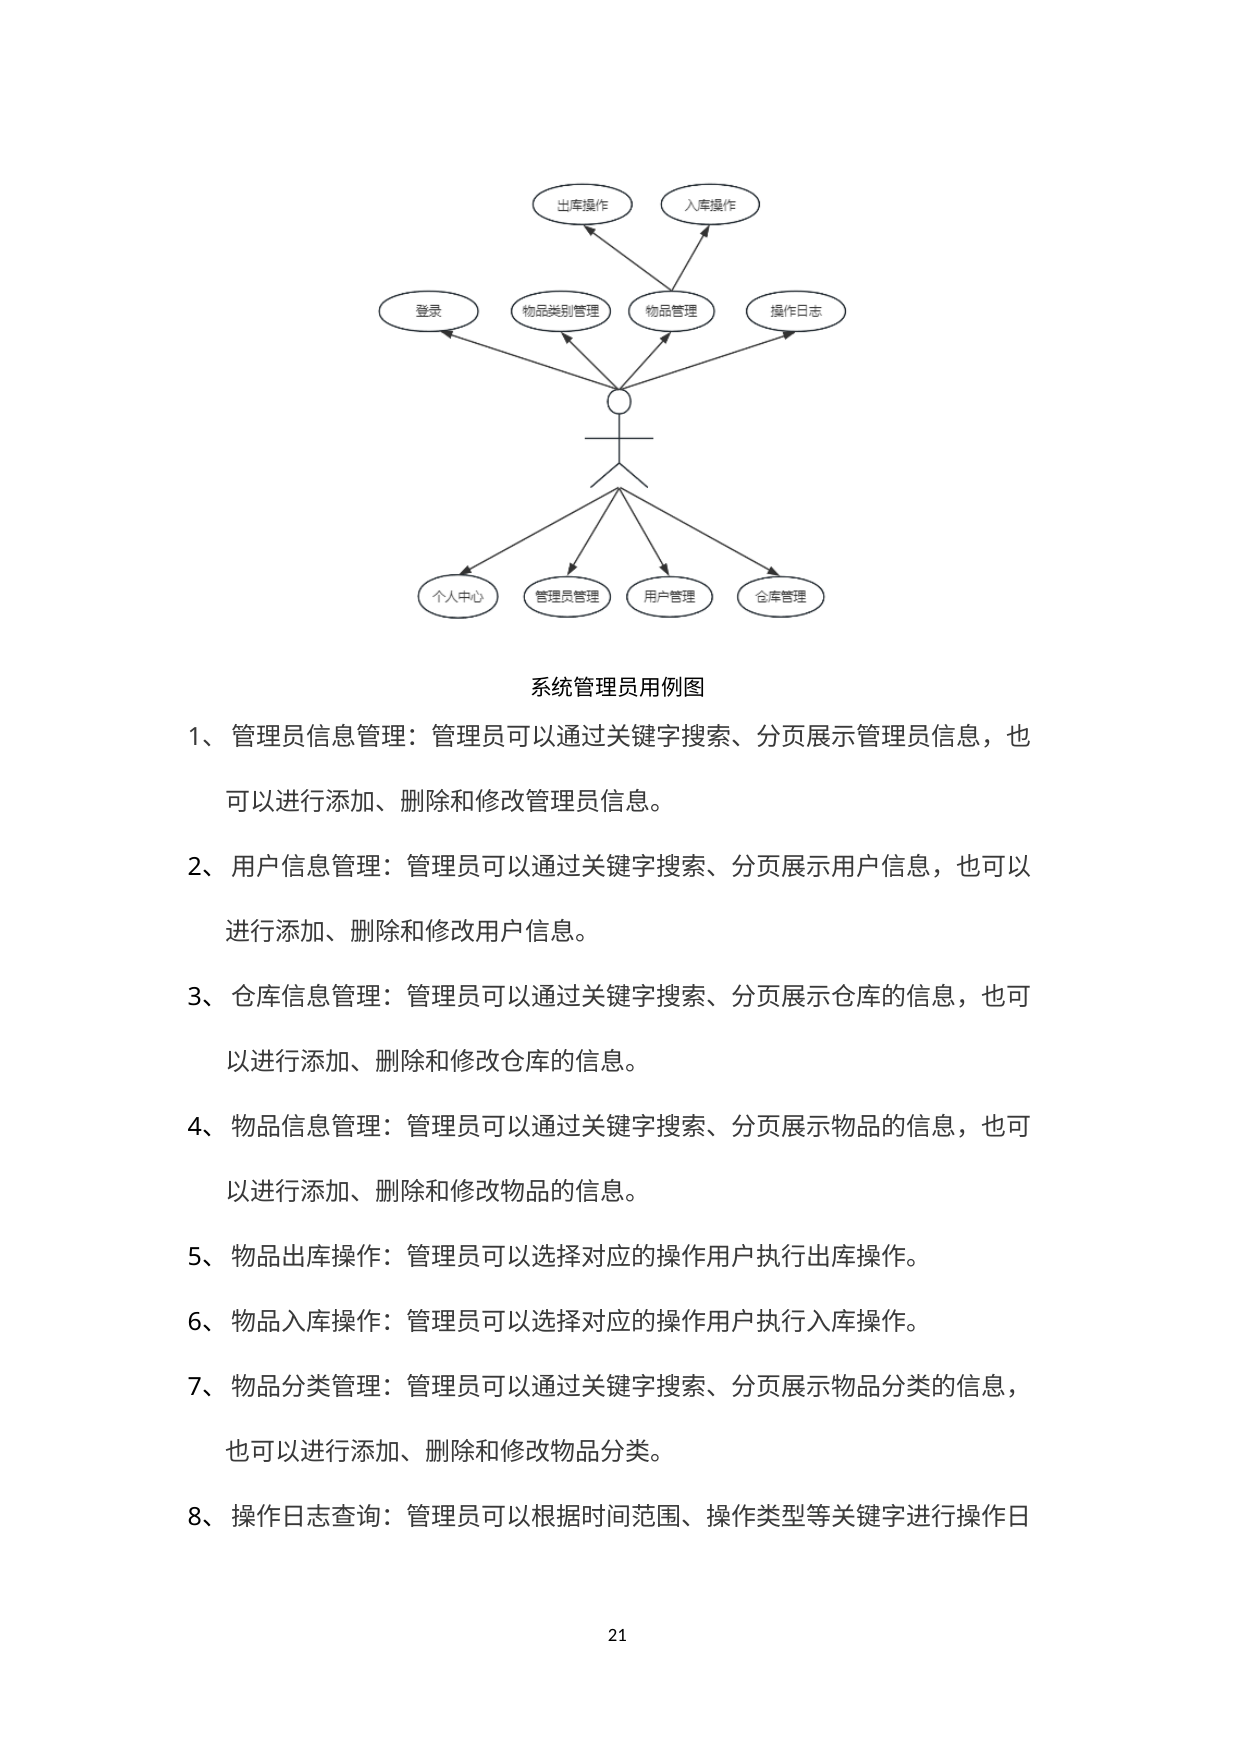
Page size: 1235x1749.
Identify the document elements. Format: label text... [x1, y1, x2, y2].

list 管理员信息管理：管理员可以通过关键字搜索、分页展示管理员信息，也可以进行添加、删除和修改管理员信息。 [187, 702, 1047, 832]
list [187, 1482, 1047, 1547]
list 物品入库操作：管理员可以选择对应的操作用户执行入库操作。 [187, 1287, 1047, 1352]
list 仓库信息管理：管理员可以通过关键字搜索、分页展示仓库的信息，也可以进行添加、删除和修改仓库的信息。 [187, 962, 1047, 1092]
picture [353, 150, 882, 657]
list 物品出库操作：管理员可以选择对应的操作用户执行出库操作。 [187, 1222, 1047, 1287]
list 用户信息管理：管理员可以通过关键字搜索、分页展示用户信息，也可以进行添加、删除和修改用户信息。 [187, 832, 1047, 962]
text 系统管理员用例图 [187, 670, 1047, 702]
list 物品信息管理：管理员可以通过关键字搜索、分页展示物品的信息，也可以进行添加、删除和修改物品的信息。 [187, 1092, 1047, 1222]
list 物品分类管理：管理员可以通过关键字搜索、分页展示物品分类的信息，也可以进行添加、删除和修改物品分类。 [187, 1352, 1047, 1482]
